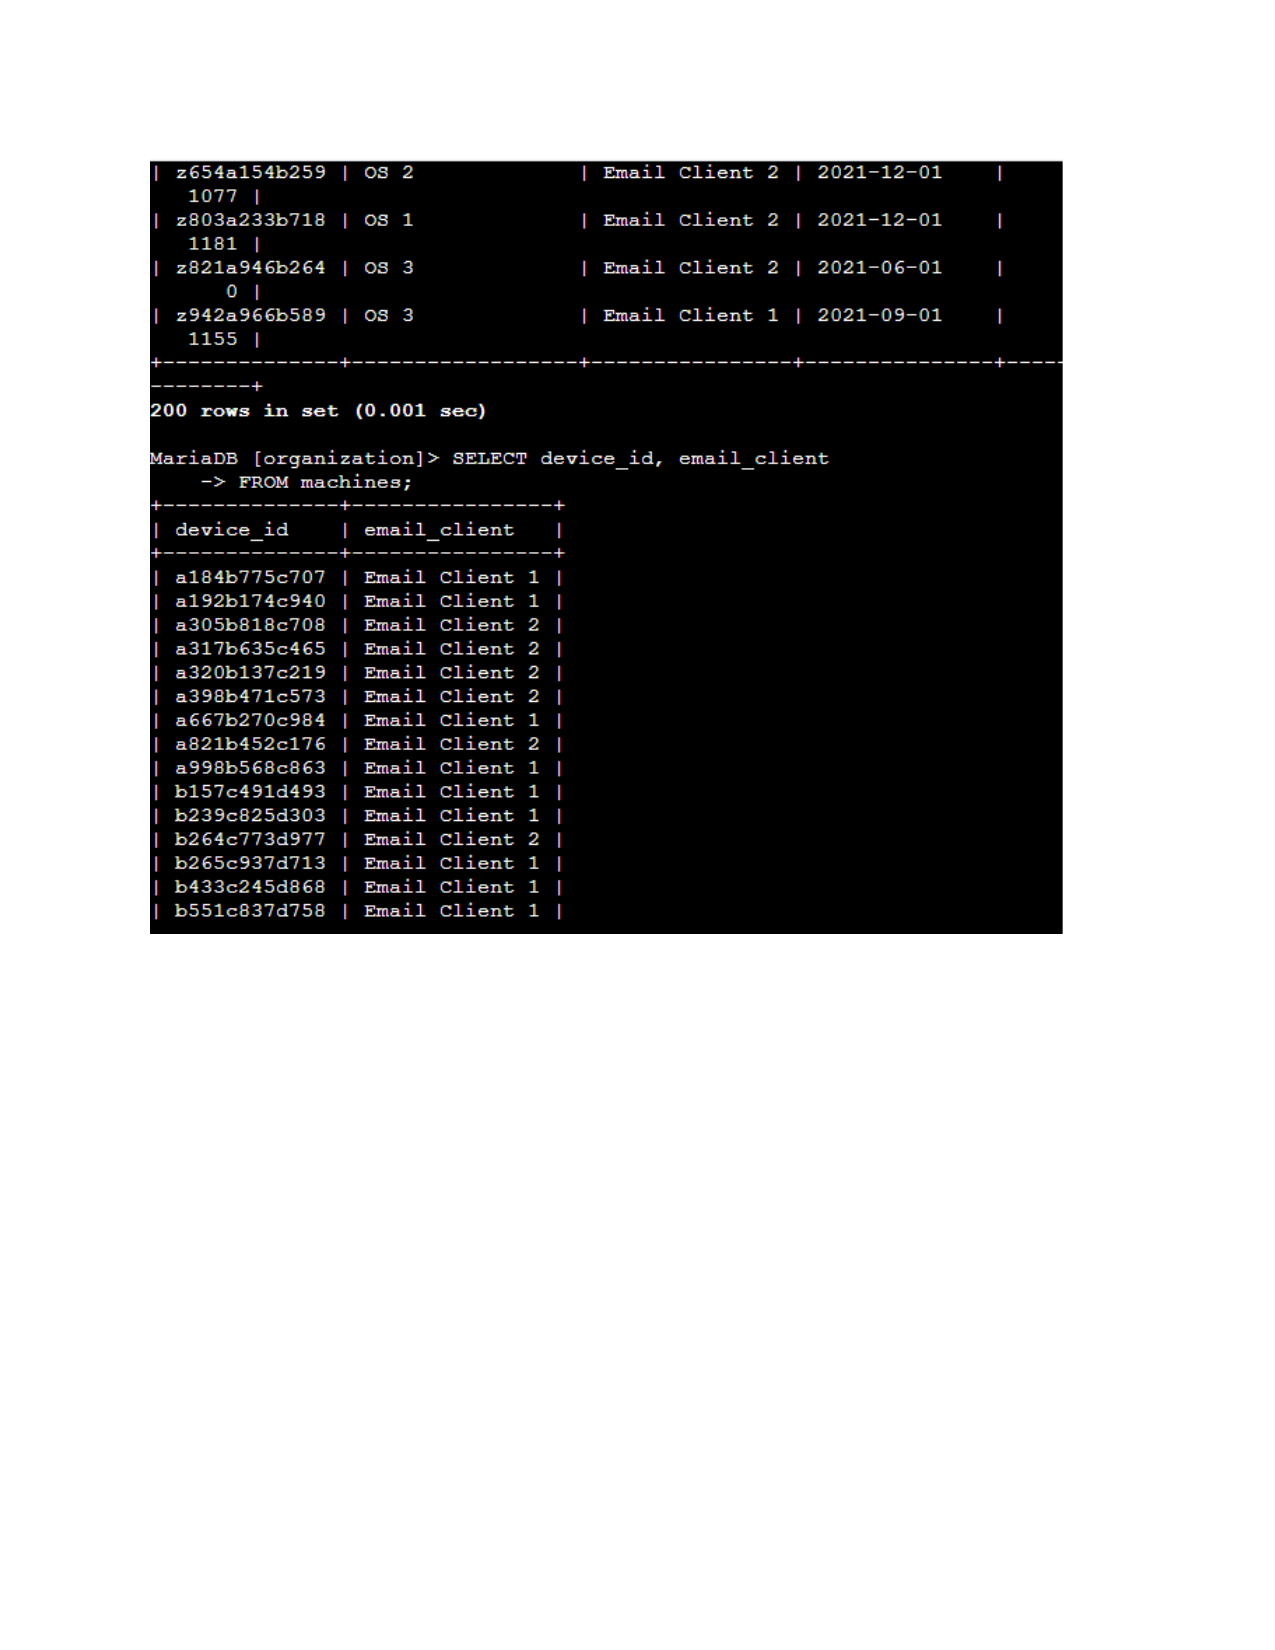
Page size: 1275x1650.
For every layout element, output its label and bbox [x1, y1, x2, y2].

picture [150, 150, 1063, 934]
